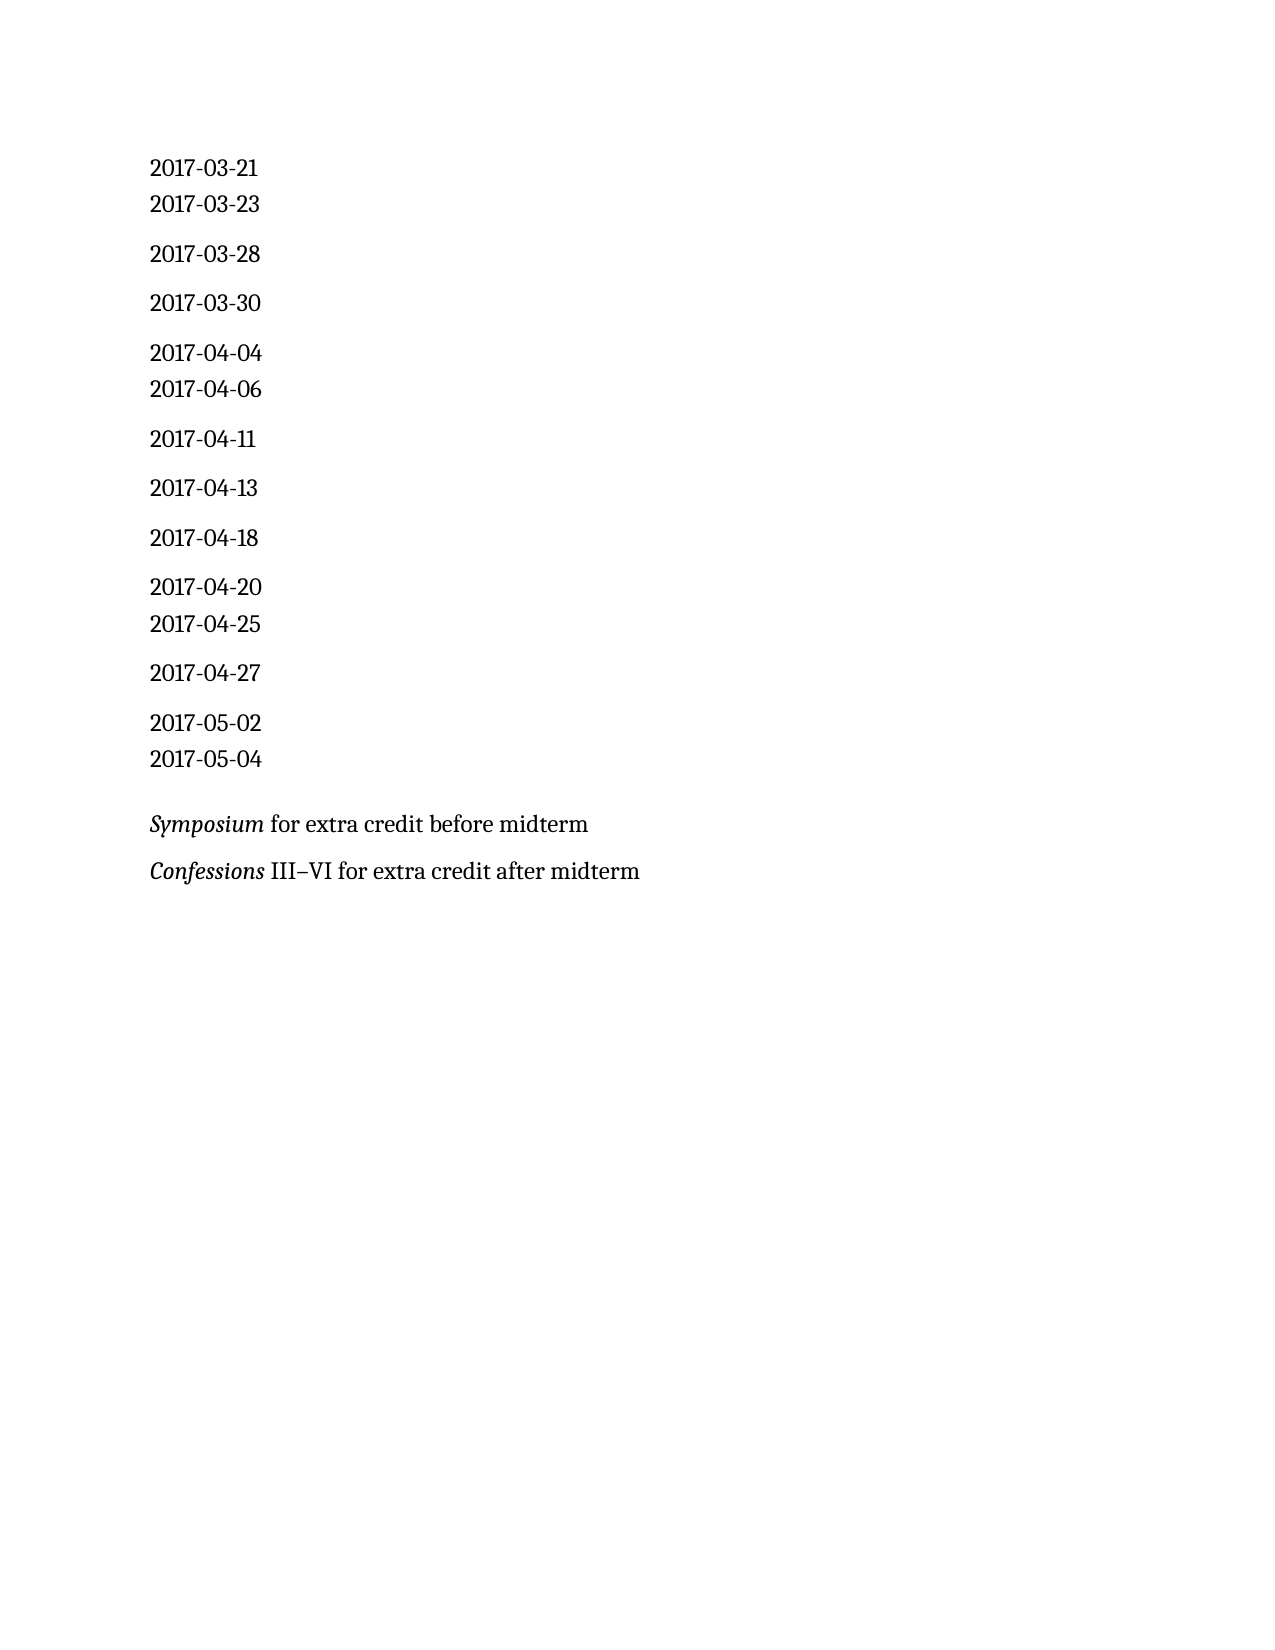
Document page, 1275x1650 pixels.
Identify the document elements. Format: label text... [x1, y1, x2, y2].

table_cell 2017-04-27 [139, 655, 1275, 705]
table_cell 2017-03-23 [139, 186, 1275, 236]
table_cell 2017-03-21 [139, 150, 1275, 186]
table_cell 2017-04-18 [139, 520, 1275, 569]
table_cell 2017-04-04 [139, 335, 1275, 371]
table_cell 2017-04-11 [139, 421, 1275, 470]
table_cell 2017-03-28 [139, 236, 1275, 285]
table_cell 2017-04-25 [139, 606, 1275, 655]
table_cell 2017-05-02 [139, 705, 1275, 741]
table_cell 2017-05-04 [139, 741, 1275, 791]
text Symposium for extra credit before midterm [150, 809, 1125, 838]
table_cell 2017-04-06 [139, 371, 1275, 421]
text Confessions III–VI for extra credit after midterm [150, 857, 1125, 886]
table_cell 2017-04-13 [139, 470, 1275, 520]
table_cell 2017-03-30 [139, 285, 1275, 335]
table_cell 2017-04-20 [139, 570, 1275, 606]
